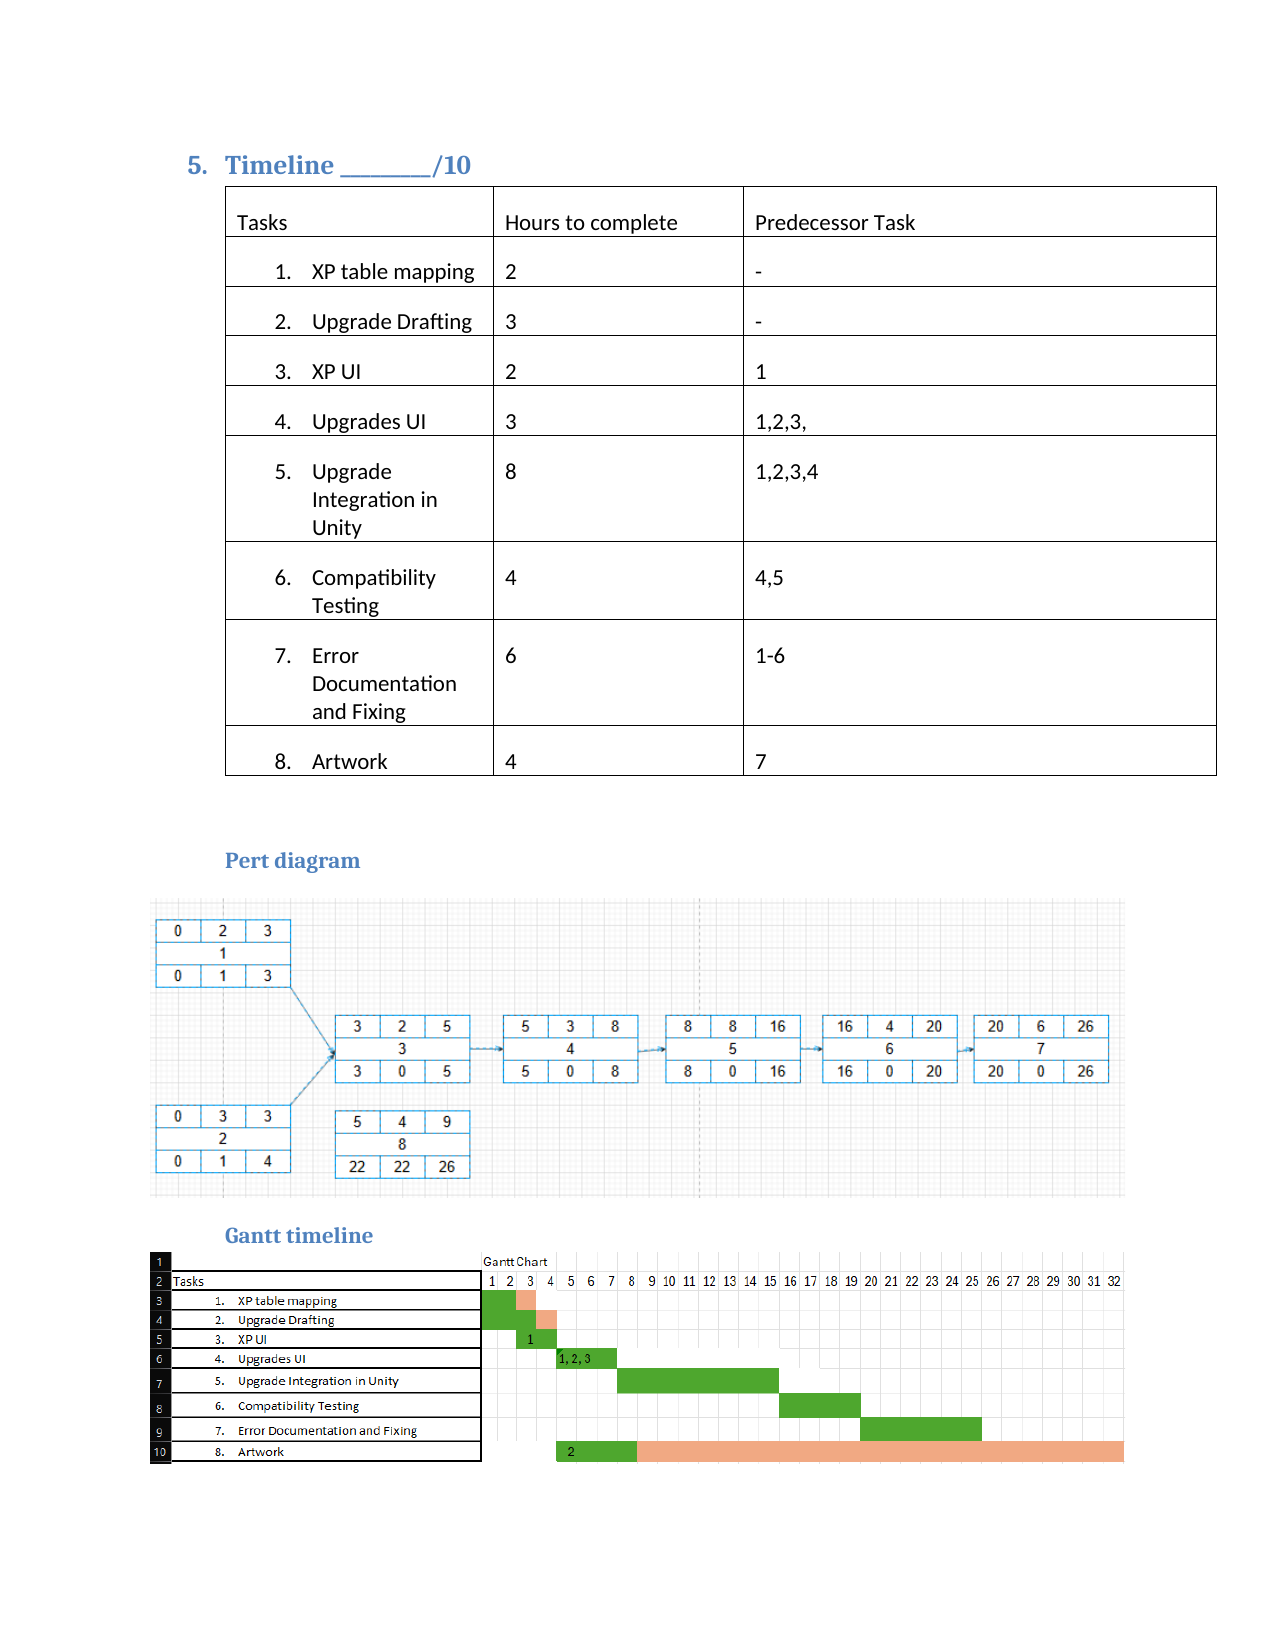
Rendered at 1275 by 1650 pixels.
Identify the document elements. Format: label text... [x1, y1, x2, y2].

table_cell 3 [494, 287, 743, 335]
table_cell Upgrade Drafting [226, 287, 493, 335]
table_cell 2 [494, 336, 743, 385]
subtitle Pert diagram [225, 848, 1125, 874]
table_cell Compatibility Testing [226, 542, 493, 619]
table_cell 4 [494, 726, 743, 775]
table_cell 1 [744, 336, 1216, 385]
table_cell Upgrades UI [226, 386, 493, 435]
table_cell 8 [494, 436, 743, 541]
table_cell Artwork [226, 726, 493, 775]
table_cell 7 [744, 726, 1216, 775]
picture [150, 898, 1125, 1198]
table_cell 3 [494, 386, 743, 435]
table_header Predecessor Task [744, 187, 1216, 236]
table_cell 4,5 [744, 542, 1216, 619]
table_header Hours to complete [494, 187, 743, 236]
table_cell 4 [494, 542, 743, 619]
table_cell 6 [494, 620, 743, 725]
picture [150, 1252, 1125, 1464]
table_cell - [744, 287, 1216, 335]
table_cell Upgrade Integration in Unity [226, 436, 493, 541]
table_cell XP table mapping [226, 237, 493, 286]
table_cell 1,2,3, [744, 386, 1216, 435]
table_cell Error Documentation and Fixing [226, 620, 493, 725]
subtitle Timeline _________/10 [187, 150, 1125, 181]
table_cell - [744, 237, 1216, 286]
table_cell XP UI [226, 336, 493, 385]
table_header Tasks [226, 187, 493, 236]
table_cell 2 [494, 237, 743, 286]
table_cell 1,2,3,4 [744, 436, 1216, 541]
table_cell 1-6 [744, 620, 1216, 725]
subtitle Gantt timeline [225, 1222, 1125, 1249]
